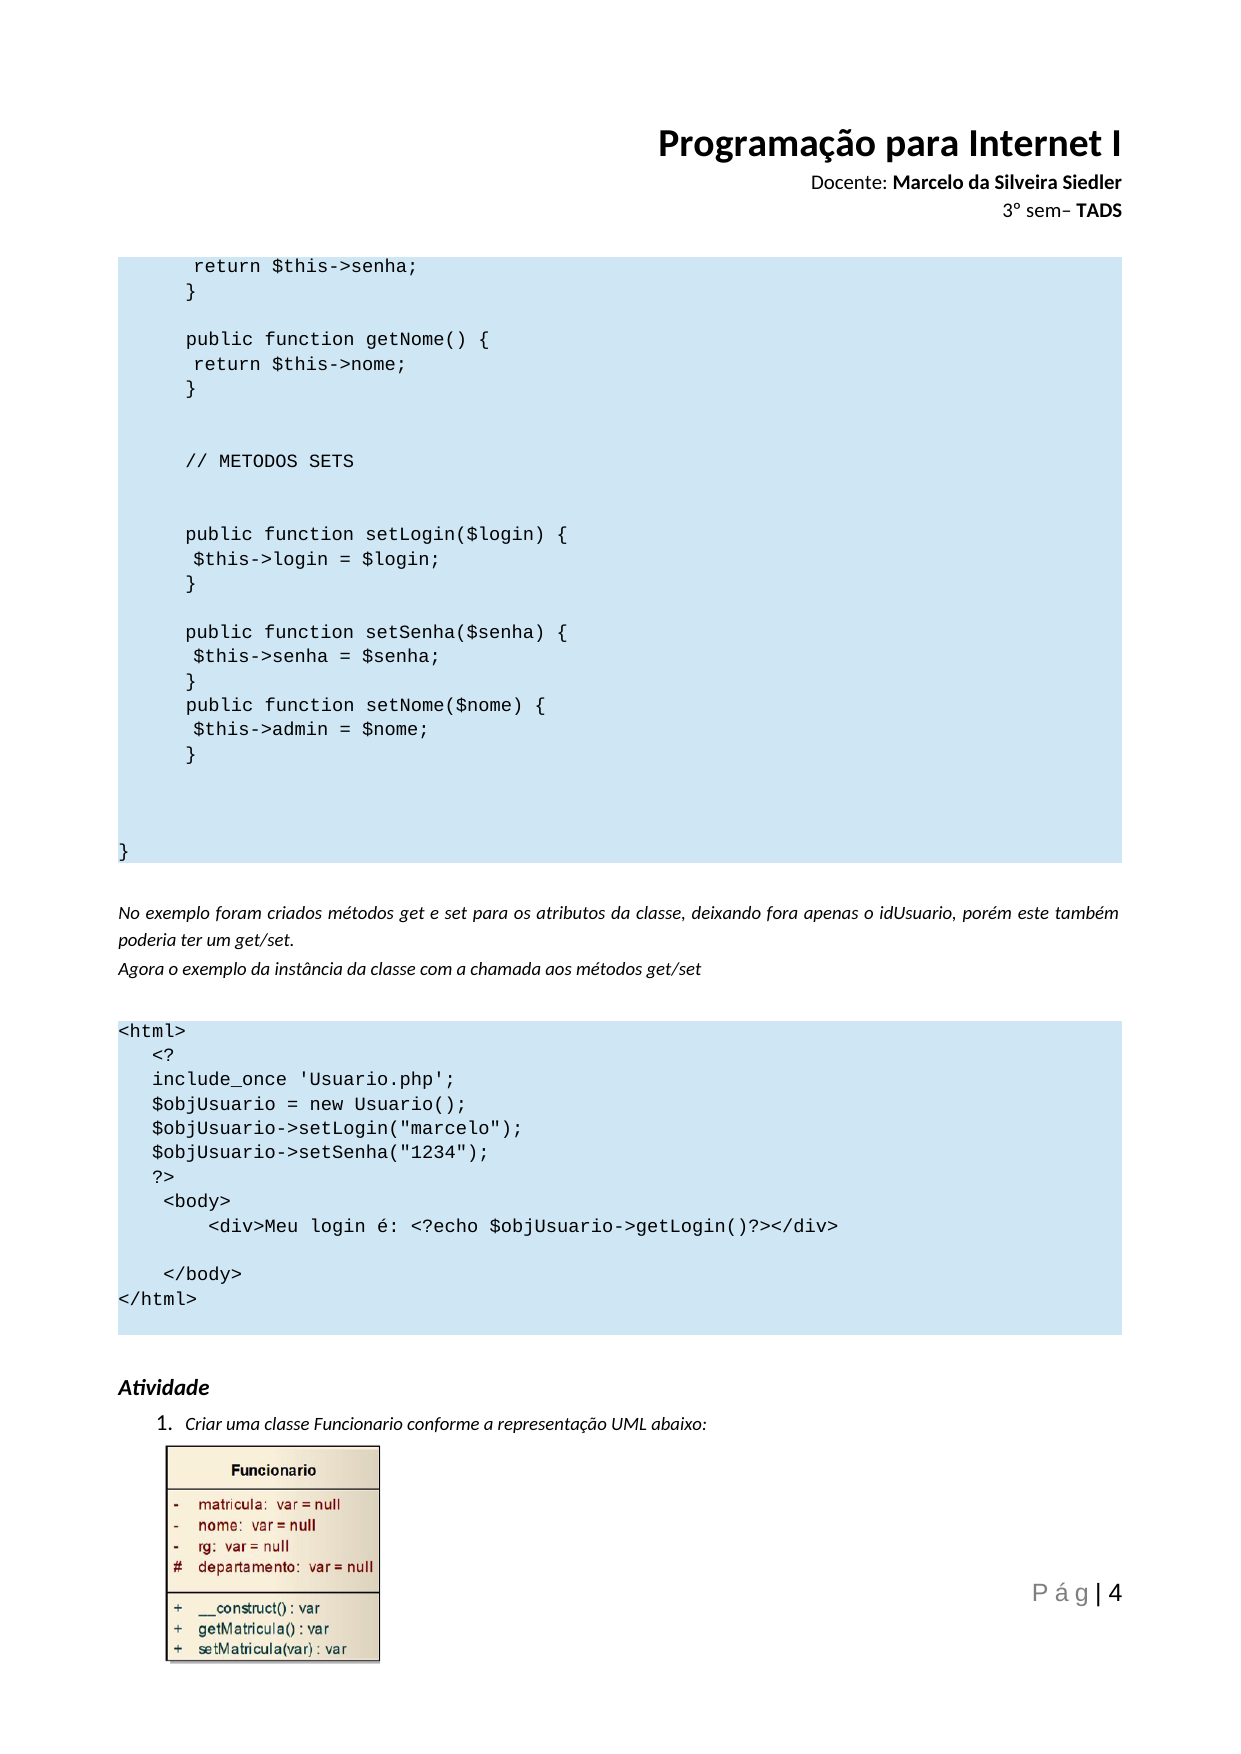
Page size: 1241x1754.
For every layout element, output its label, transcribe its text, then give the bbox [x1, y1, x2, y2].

text } [118, 574, 1122, 595]
text No exemplo foram criados métodos get e set para os atributos da classe, deixando fora apenas o idUsuario, porém este também poderia ter um get/set. [118, 901, 1122, 951]
text ?> [118, 1168, 1122, 1189]
text $objUsuario = new Usuario(); [118, 1094, 1122, 1116]
text <html> [118, 1021, 1122, 1043]
picture [163, 1443, 381, 1664]
text return $this->nome; [118, 354, 1122, 376]
text $objUsuario->setSenha("1234"); [118, 1143, 1122, 1164]
text public function setLogin($login) { [118, 525, 1122, 546]
text } [118, 671, 1122, 693]
text } [118, 842, 1122, 863]
text Agora o exemplo da instância da classe com a chamada aos métodos get/set [118, 957, 1122, 980]
text $objUsuario->setLogin("marcelo"); [118, 1119, 1122, 1140]
text } [118, 281, 1122, 303]
text } [118, 744, 1122, 766]
text <? [118, 1046, 1122, 1067]
text public function setSenha($senha) { [118, 623, 1122, 644]
text return $this->senha; [118, 257, 1122, 278]
text public function getNome() { [118, 330, 1122, 351]
text </html> [118, 1289, 1122, 1311]
text <body> [118, 1192, 1122, 1213]
text } [118, 379, 1122, 400]
text Atividade [118, 1373, 1122, 1401]
text public function setNome($nome) { [118, 696, 1122, 717]
text // METODOS SETS [118, 452, 1122, 473]
text $this->senha = $senha; [118, 647, 1122, 668]
text </body> [118, 1265, 1122, 1286]
text <div>Meu login é: <?echo $objUsuario->getLogin()?></div> [118, 1216, 1122, 1238]
text include_once 'Usuario.php'; [118, 1070, 1122, 1091]
text $this->admin = $nome; [118, 720, 1122, 741]
list Criar uma classe Funcionario conforme a representação UML abaixo: [156, 1408, 1122, 1437]
text $this->login = $login; [118, 549, 1122, 571]
